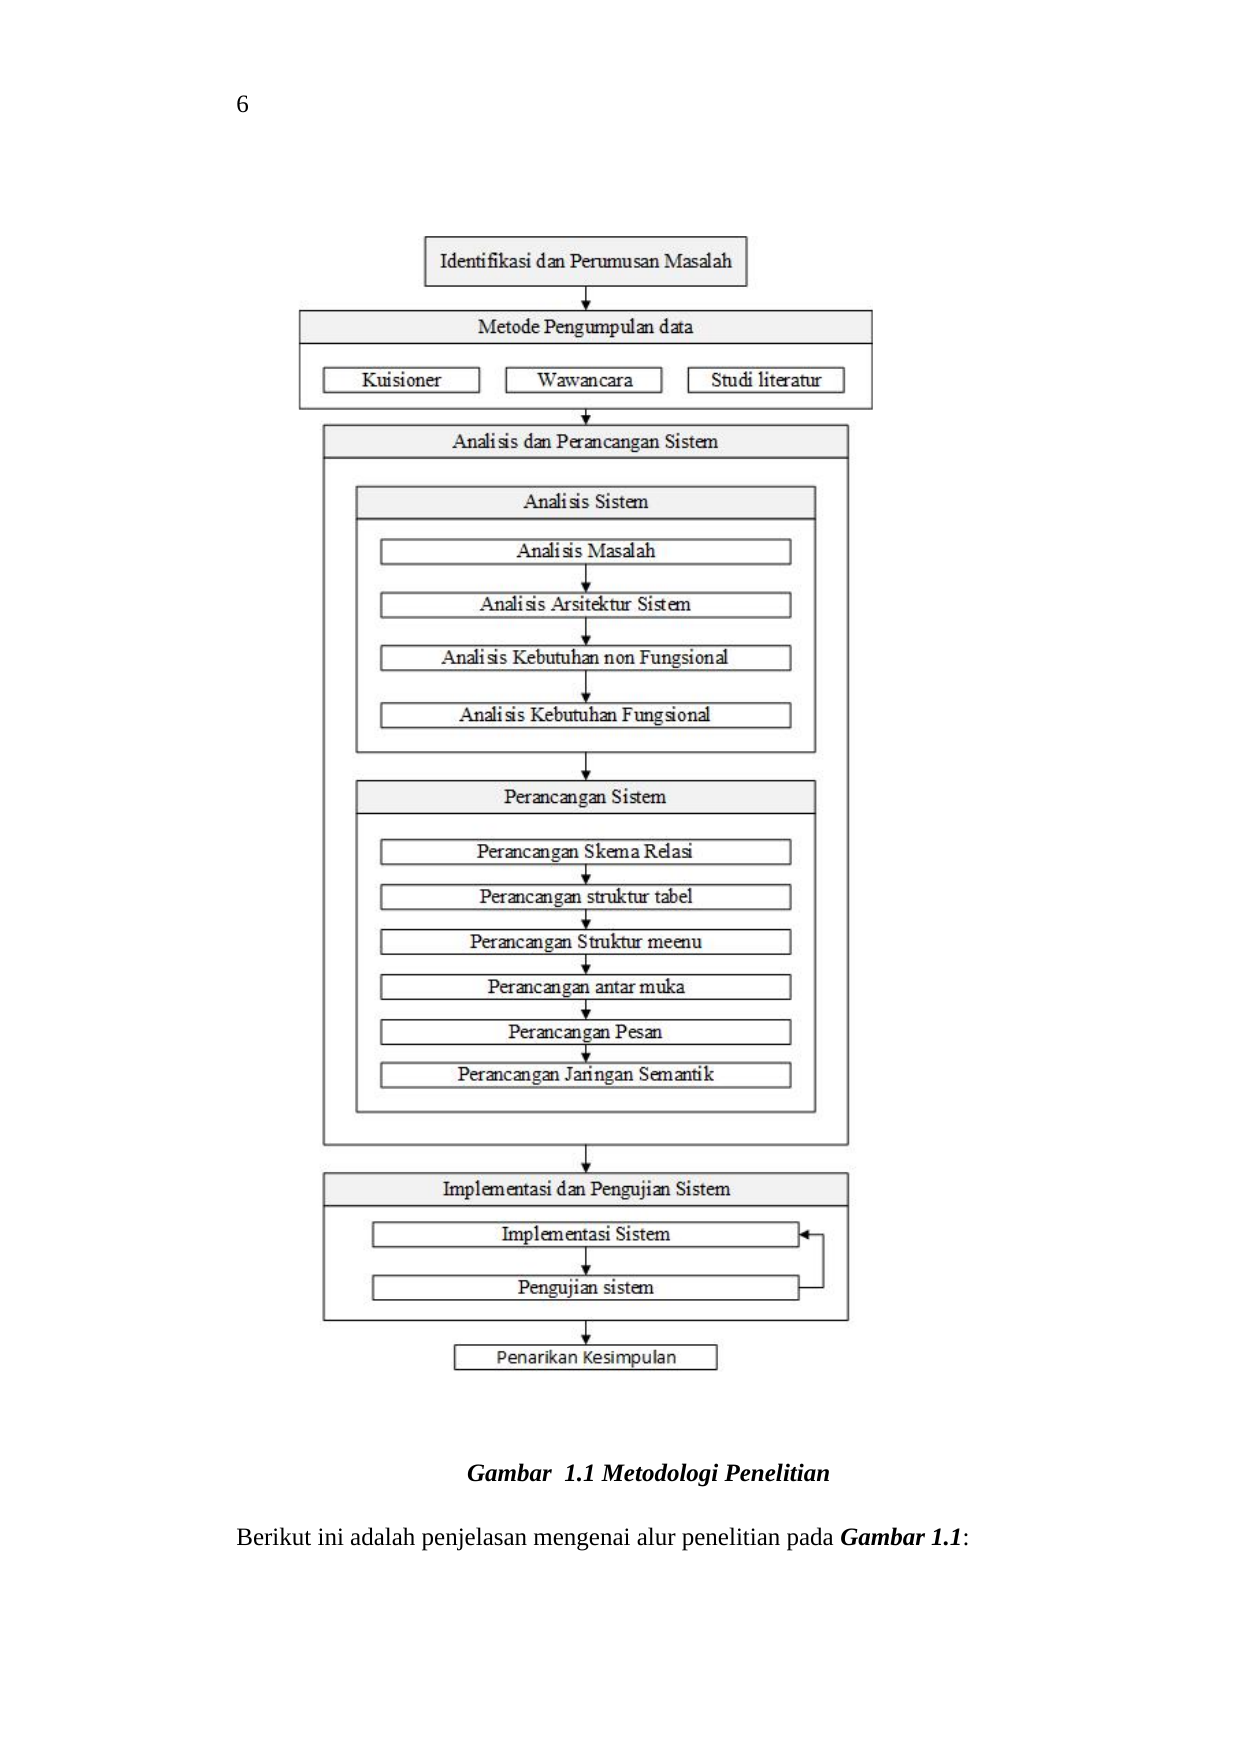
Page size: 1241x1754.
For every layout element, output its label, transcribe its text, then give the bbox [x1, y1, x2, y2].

text Berikut ini adalah penjelasan mengenai alur penelitian pada Gambar 1.1: [236, 1522, 1063, 1551]
picture [298, 236, 873, 1380]
text Gambar . Metodologi Penelitian [236, 1458, 1063, 1487]
